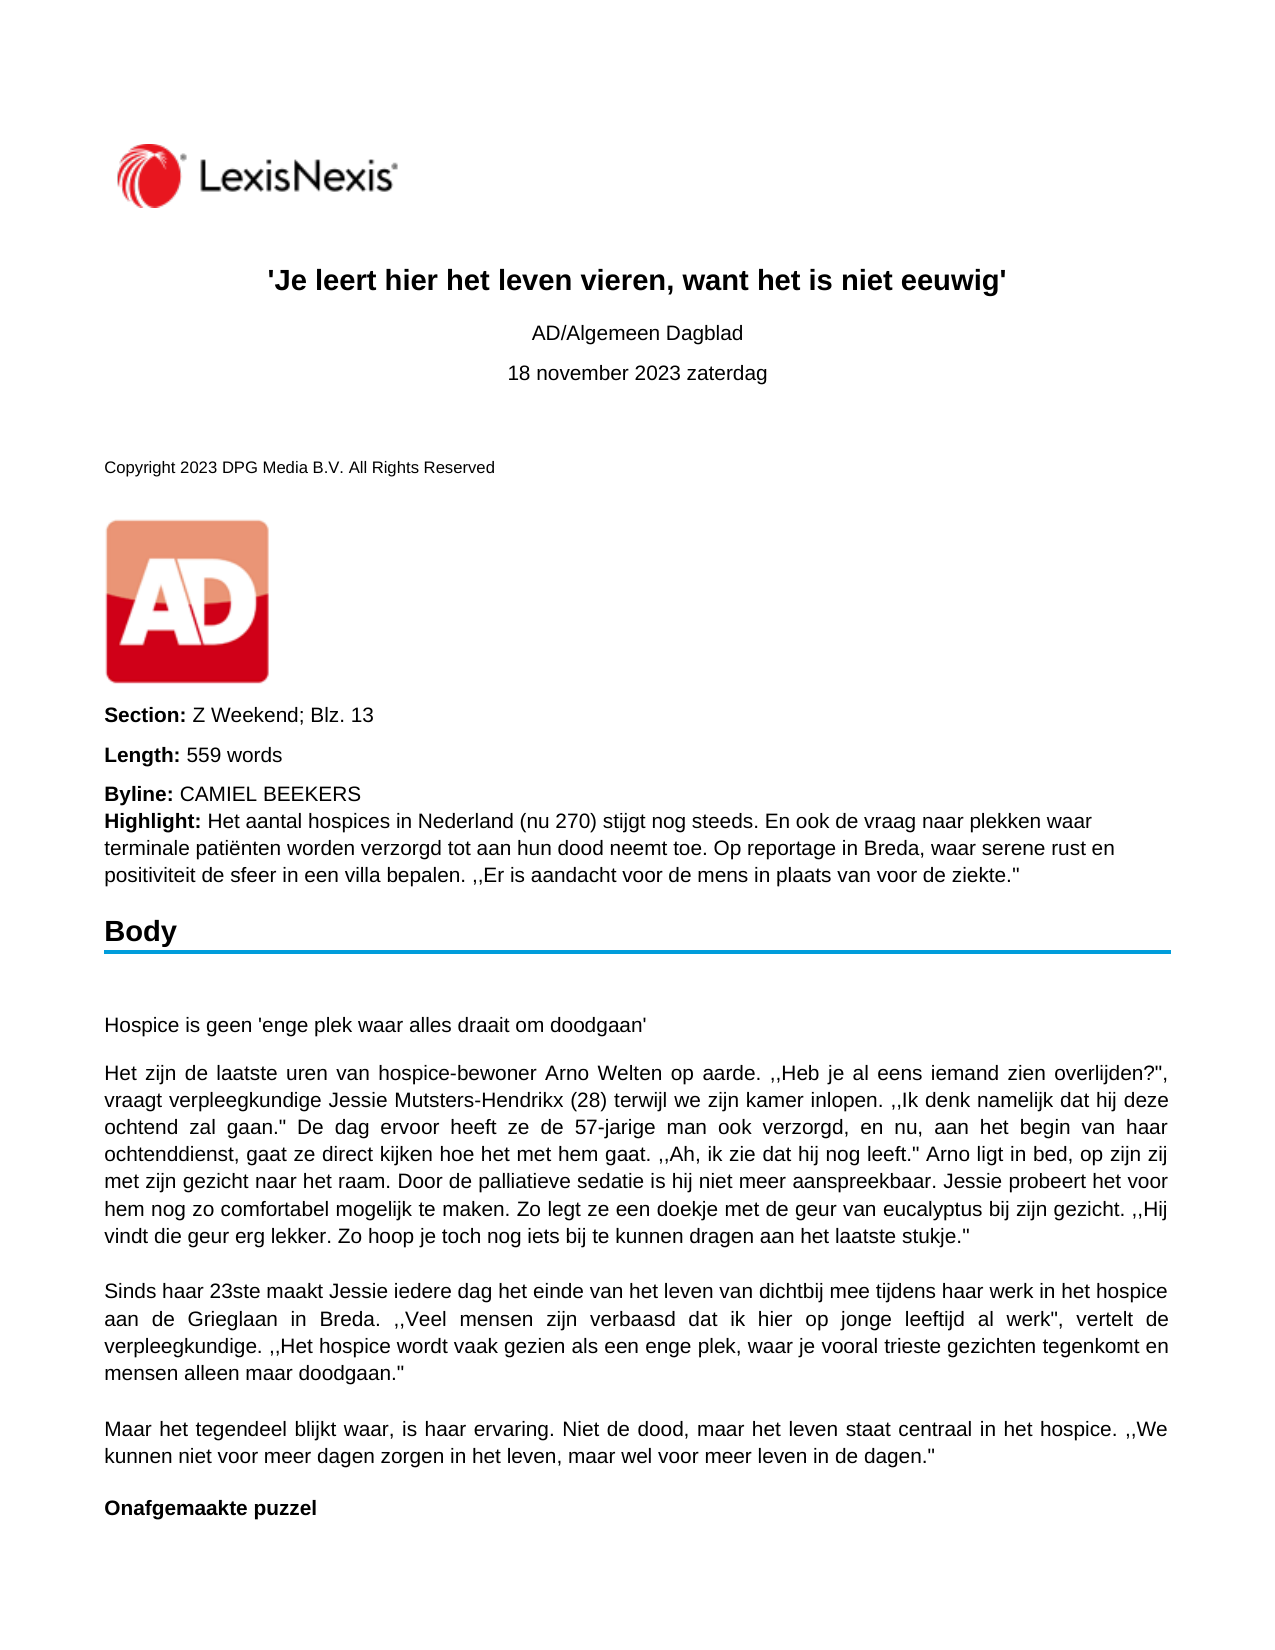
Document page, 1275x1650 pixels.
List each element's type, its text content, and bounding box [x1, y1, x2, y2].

text Body [104, 912, 1171, 948]
text AD/Algemeen Dagblad [104, 318, 1171, 345]
text Hospice is geen 'enge plek waar alles draait om doodgaan' [104, 1010, 1171, 1037]
text Copyright 2023 DPG Media B.V. All Rights Reserved [104, 426, 1171, 477]
text 18 november 2023 zaterdag [104, 357, 1171, 384]
text Onafgemaakte puzzel [104, 1492, 1171, 1519]
text Highlight: Het aantal hospices in Nederland (nu 270) stijgt nog steeds. En ook de vraag naar plekken waar terminale patiënten worden verzorgd tot aan hun dood neemt toe. Op reportage in Breda, waar serene rust en positiviteit de sfeer in een villa bepalen. ,,Er is aandacht voor de mens in plaats van voor de ziekte.'' [104, 806, 1171, 887]
text Section: Z Weekend; Blz. 13 [104, 700, 1171, 727]
text Maar het tegendeel blijkt waar, is haar ervaring. Niet de dood, maar het leven staat centraal in het hospice. ,,We kunnen niet voor meer dagen zorgen in het leven, maar wel voor meer leven in de dagen." [104, 1413, 1171, 1467]
picture [104, 144, 412, 208]
text Het zijn de laatste uren van hospice-bewoner Arno Welten op aarde. ,,Heb je al eens iemand zien overlijden?", vraagt verpleegkundige Jessie Mutsters-Hendrikx (28) terwijl we zijn kamer inlopen. ,,Ik denk namelijk dat hij deze ochtend zal gaan." De dag ervoor heeft ze de 57-jarige man ook verzorgd, en nu, aan het begin van haar ochtenddienst, gaat ze direct kijken hoe het met hem gaat. ,,Ah, ik zie dat hij nog leeft." Arno ligt in bed, op zijn zij met zijn gezicht naar het raam. Door de palliatieve sedatie is hij niet meer aanspreekbaar. Jessie probeert het voor hem nog zo comfortabel mogelijk te maken. Zo legt ze een doekje met de geur van eucalyptus bij zijn gezicht. ,,Hij vindt die geur erg lekker. Zo hoop je toch nog iets bij te kunnen dragen aan het laatste stukje." [104, 1058, 1171, 1247]
text Length: 559 words [104, 739, 1171, 766]
subtitle 'Je leert hier het leven vieren, want het is niet eeuwig' [104, 261, 1171, 297]
text Sinds haar 23ste maakt Jessie iedere dag het einde van het leven van dichtbij mee tijdens haar werk in het hospice aan de Grieglaan in Breda. ,,Veel mensen zijn verbaasd dat ik hier op jonge leeftijd al werk", vertelt de verpleegkundige. ,,Het hospice wordt vaak gezien als een enge plek, waar je vooral trieste gezichten tegenkomt en mensen alleen maar doodgaan." [104, 1276, 1171, 1384]
text Byline: CAMIEL BEEKERS [104, 779, 1171, 806]
